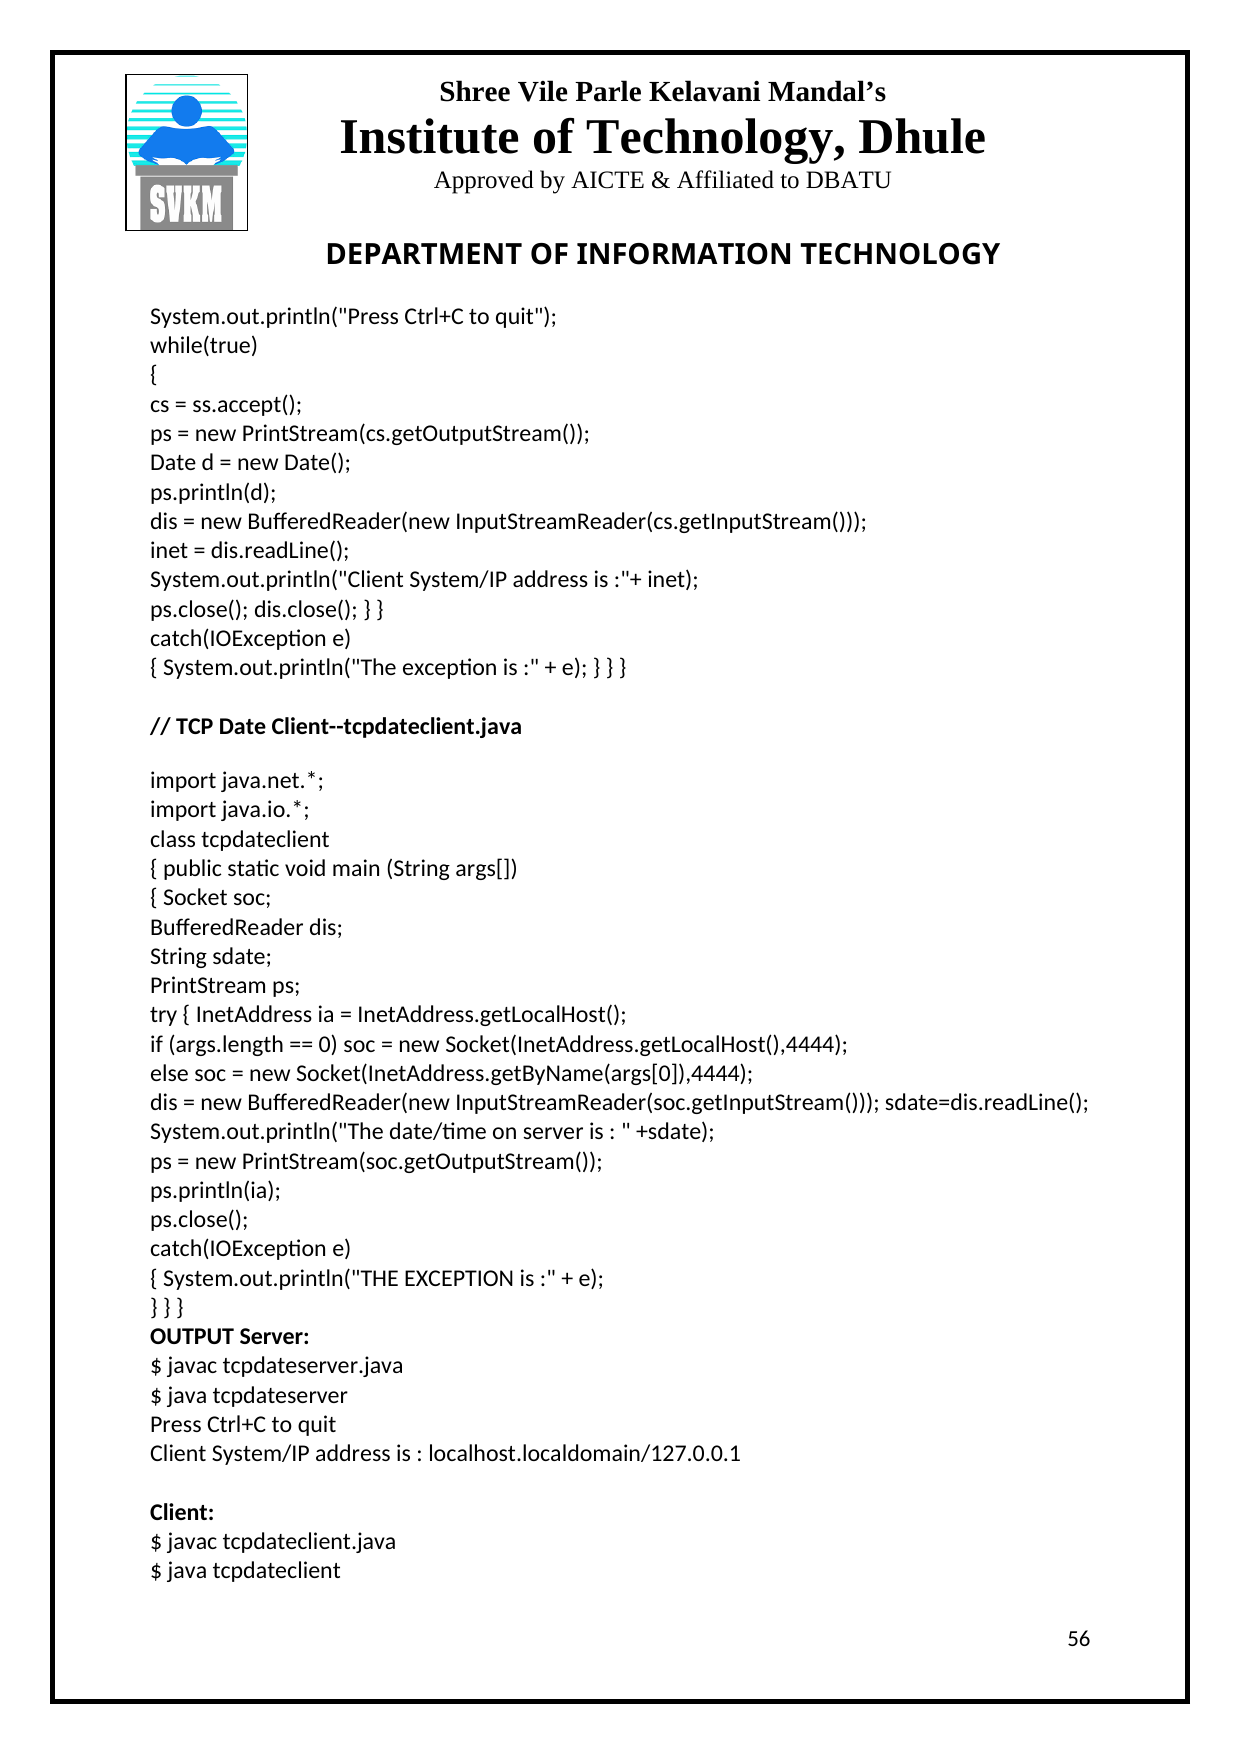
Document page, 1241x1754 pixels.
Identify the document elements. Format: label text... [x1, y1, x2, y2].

text { System.out.println("THE EXCEPTION is :" + e); [150, 1263, 1090, 1292]
text try { InetAddress ia = InetAddress.getLocalHost(); [150, 999, 1090, 1029]
text Client: [150, 1497, 1090, 1526]
text OUTPUT Server: [150, 1321, 1090, 1351]
text catch(IOException e) [150, 1233, 1090, 1263]
text ps.println(d); [150, 477, 1090, 506]
text catch(IOException e) [150, 623, 1090, 652]
text PrintStream ps; [150, 970, 1090, 999]
text $ java tcpdateserver [150, 1380, 1090, 1409]
text BufferedReader dis; [150, 912, 1090, 941]
text while(true) [150, 330, 1090, 359]
text Client System/IP address is : localhost.localdomain/127.0.0.1 [150, 1438, 1090, 1468]
text dis = new BufferedReader(new InputStreamReader(soc.getInputStream())); sdate=dis.readLine(); [150, 1087, 1090, 1116]
text System.out.println("The date/time on server is : " +sdate); [150, 1116, 1090, 1146]
text ps.close(); [150, 1204, 1090, 1233]
text ps = new PrintStream(soc.getOutputStream()); [150, 1146, 1090, 1175]
text if (args.length == 0) soc = new Socket(InetAddress.getLocalHost(),4444); [150, 1029, 1090, 1058]
text $ javac tcpdateserver.java [150, 1351, 1090, 1380]
text ps.close(); dis.close(); } } [150, 594, 1090, 623]
picture [127, 75, 247, 230]
text else soc = new Socket(InetAddress.getByName(args[0]),4444); [150, 1058, 1090, 1087]
text Press Ctrl+C to quit [150, 1409, 1090, 1438]
text } } } [150, 1292, 1090, 1321]
text inet = dis.readLine(); [150, 535, 1090, 564]
text System.out.println("Press Ctrl+C to quit"); [150, 301, 1090, 330]
text class tcpdateclient [150, 824, 1090, 853]
text String sdate; [150, 941, 1090, 970]
text System.out.println("Client System/IP address is :"+ inet); [150, 564, 1090, 594]
text ps.println(ia); [150, 1175, 1090, 1204]
text dis = new BufferedReader(new InputStreamReader(cs.getInputStream())); [150, 506, 1090, 535]
text // TCP Date Client--tcpdateclient.java [150, 711, 1090, 740]
text { System.out.println("The exception is :" + e); } } } [150, 652, 1090, 681]
text import java.net.*; [150, 765, 1090, 794]
text { [150, 359, 1090, 389]
text $ java tcpdateclient [150, 1556, 1090, 1585]
text { public static void main (String args[]) [150, 853, 1090, 882]
text { Socket soc; [150, 882, 1090, 912]
text $ javac tcpdateclient.java [150, 1526, 1090, 1556]
text import java.io.*; [150, 794, 1090, 824]
text cs = ss.accept(); [150, 389, 1090, 418]
text Date d = new Date(); [150, 447, 1090, 477]
text ps = new PrintStream(cs.getOutputStream()); [150, 418, 1090, 447]
